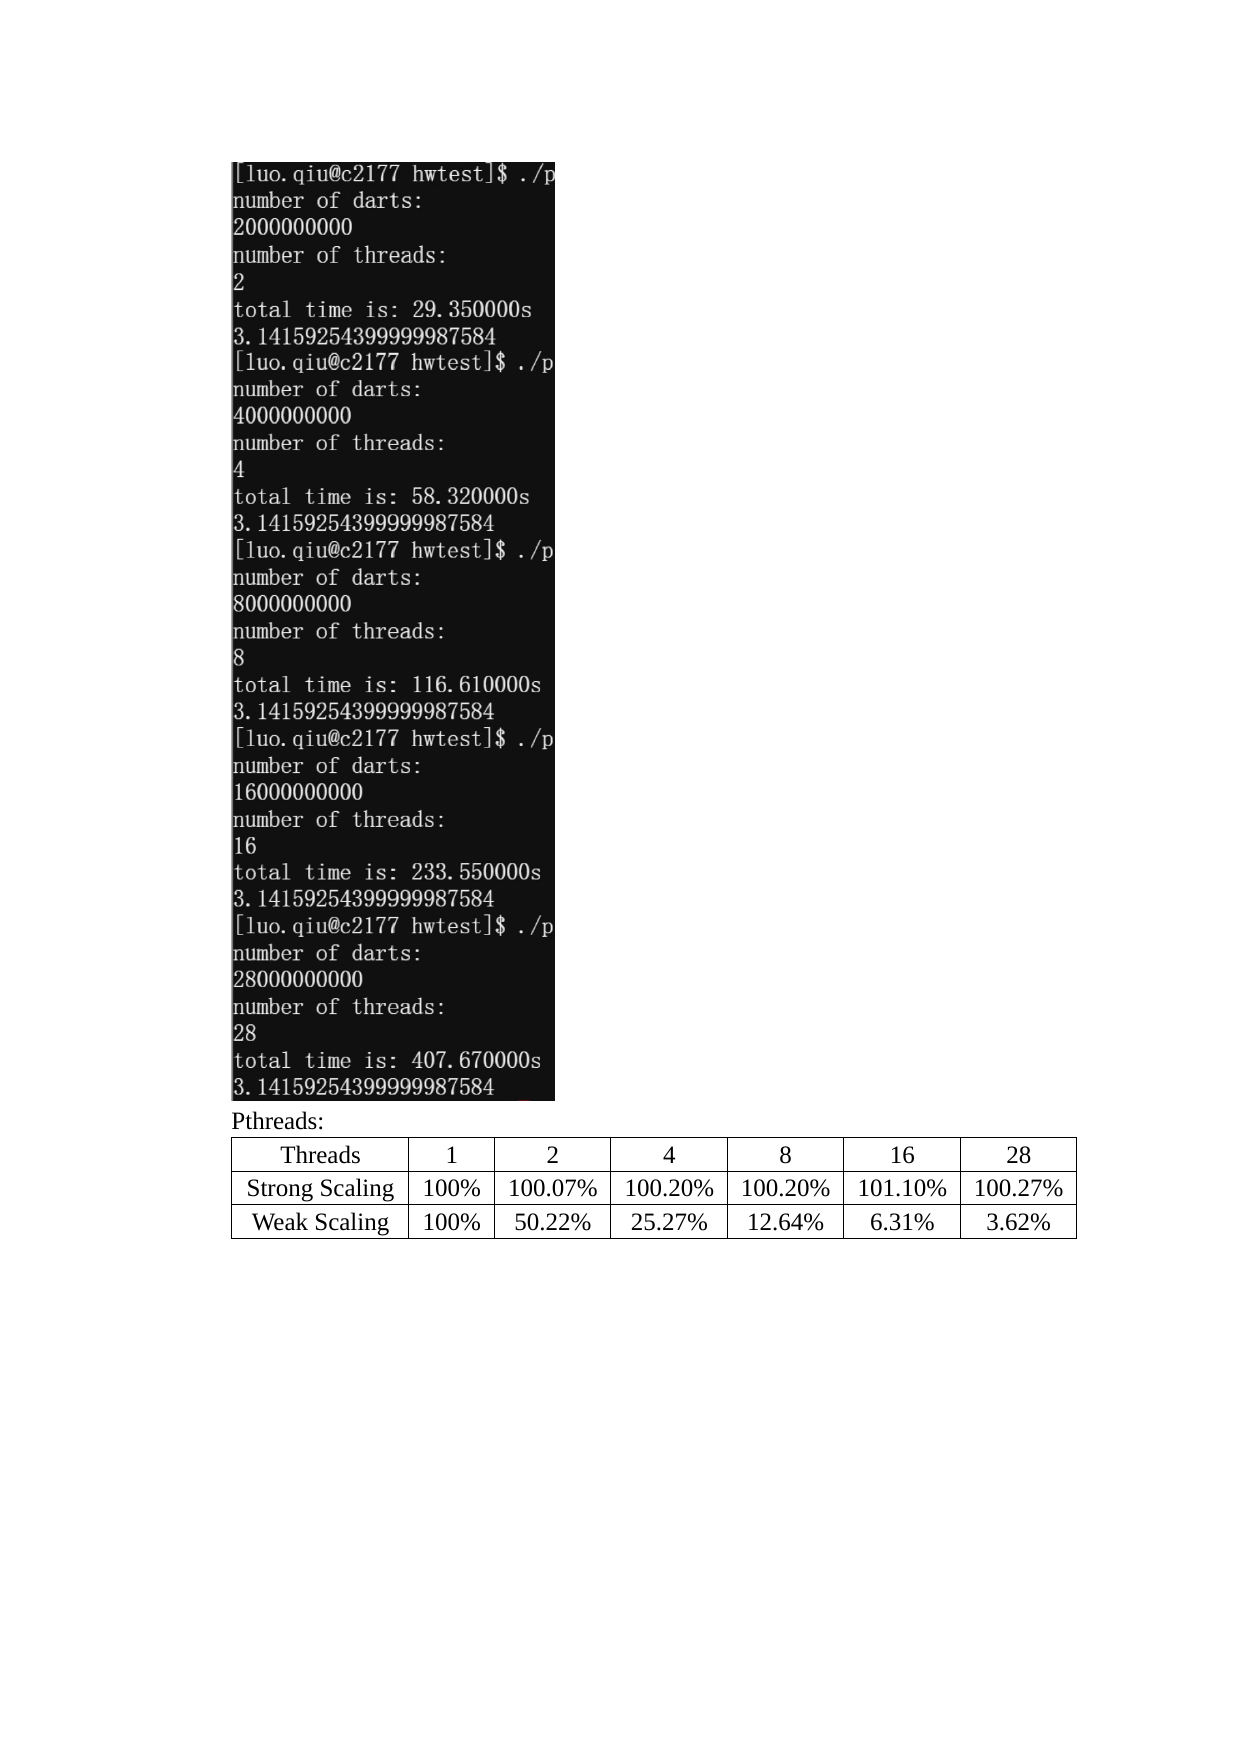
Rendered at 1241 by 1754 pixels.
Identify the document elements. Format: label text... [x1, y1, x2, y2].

table_cell 100% [409, 1205, 494, 1238]
table_header 4 [611, 1138, 727, 1171]
table_cell 12.64% [728, 1205, 843, 1238]
table_cell 50.22% [495, 1205, 610, 1238]
table_cell 100% [409, 1172, 494, 1204]
table_cell 101.10% [844, 1172, 960, 1204]
table_header 1 [409, 1138, 494, 1171]
table_cell 100.20% [611, 1172, 727, 1204]
table_header 2 [495, 1138, 610, 1171]
table_cell 100.07% [495, 1172, 610, 1204]
table_header 28 [961, 1138, 1076, 1171]
table_cell Weak Scaling [232, 1205, 408, 1238]
table_cell 3.62% [961, 1205, 1076, 1238]
table_header 16 [844, 1138, 960, 1171]
picture [231, 162, 555, 1101]
table_header Threads [232, 1138, 408, 1171]
table_cell 100.27% [961, 1172, 1076, 1204]
table_cell Strong Scaling [232, 1172, 408, 1204]
table_header 8 [728, 1138, 843, 1171]
table_cell 25.27% [611, 1205, 727, 1238]
table_cell 6.31% [844, 1205, 960, 1238]
list Pthreads: [231, 1104, 1053, 1137]
table_cell 100.20% [728, 1172, 843, 1204]
